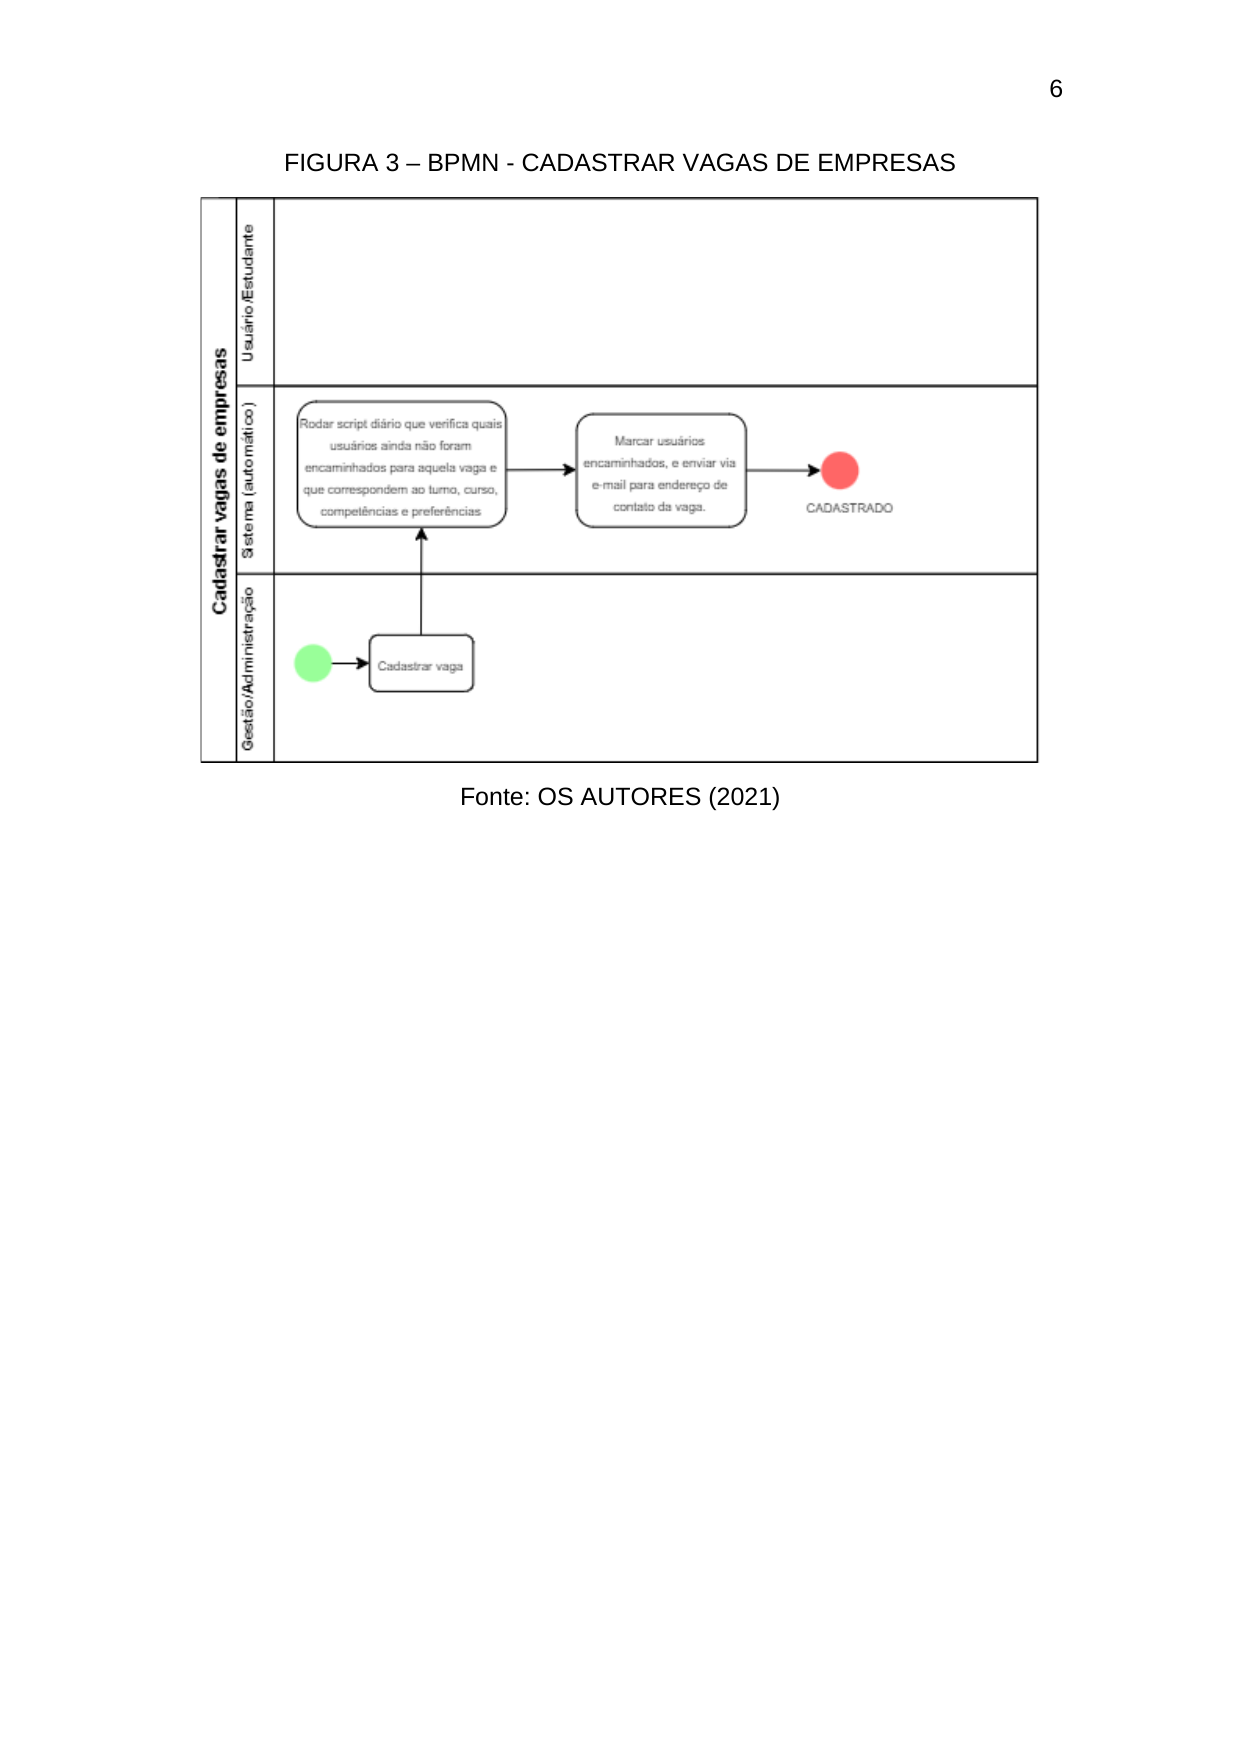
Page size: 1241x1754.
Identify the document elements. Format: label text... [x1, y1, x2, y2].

text FIGURA 3 – BPMN - CADASTRAR VAGAS DE EMPRESAS [177, 148, 1063, 176]
text Fonte: OS AUTORES (2021) [177, 782, 1063, 811]
picture [200, 197, 1040, 763]
